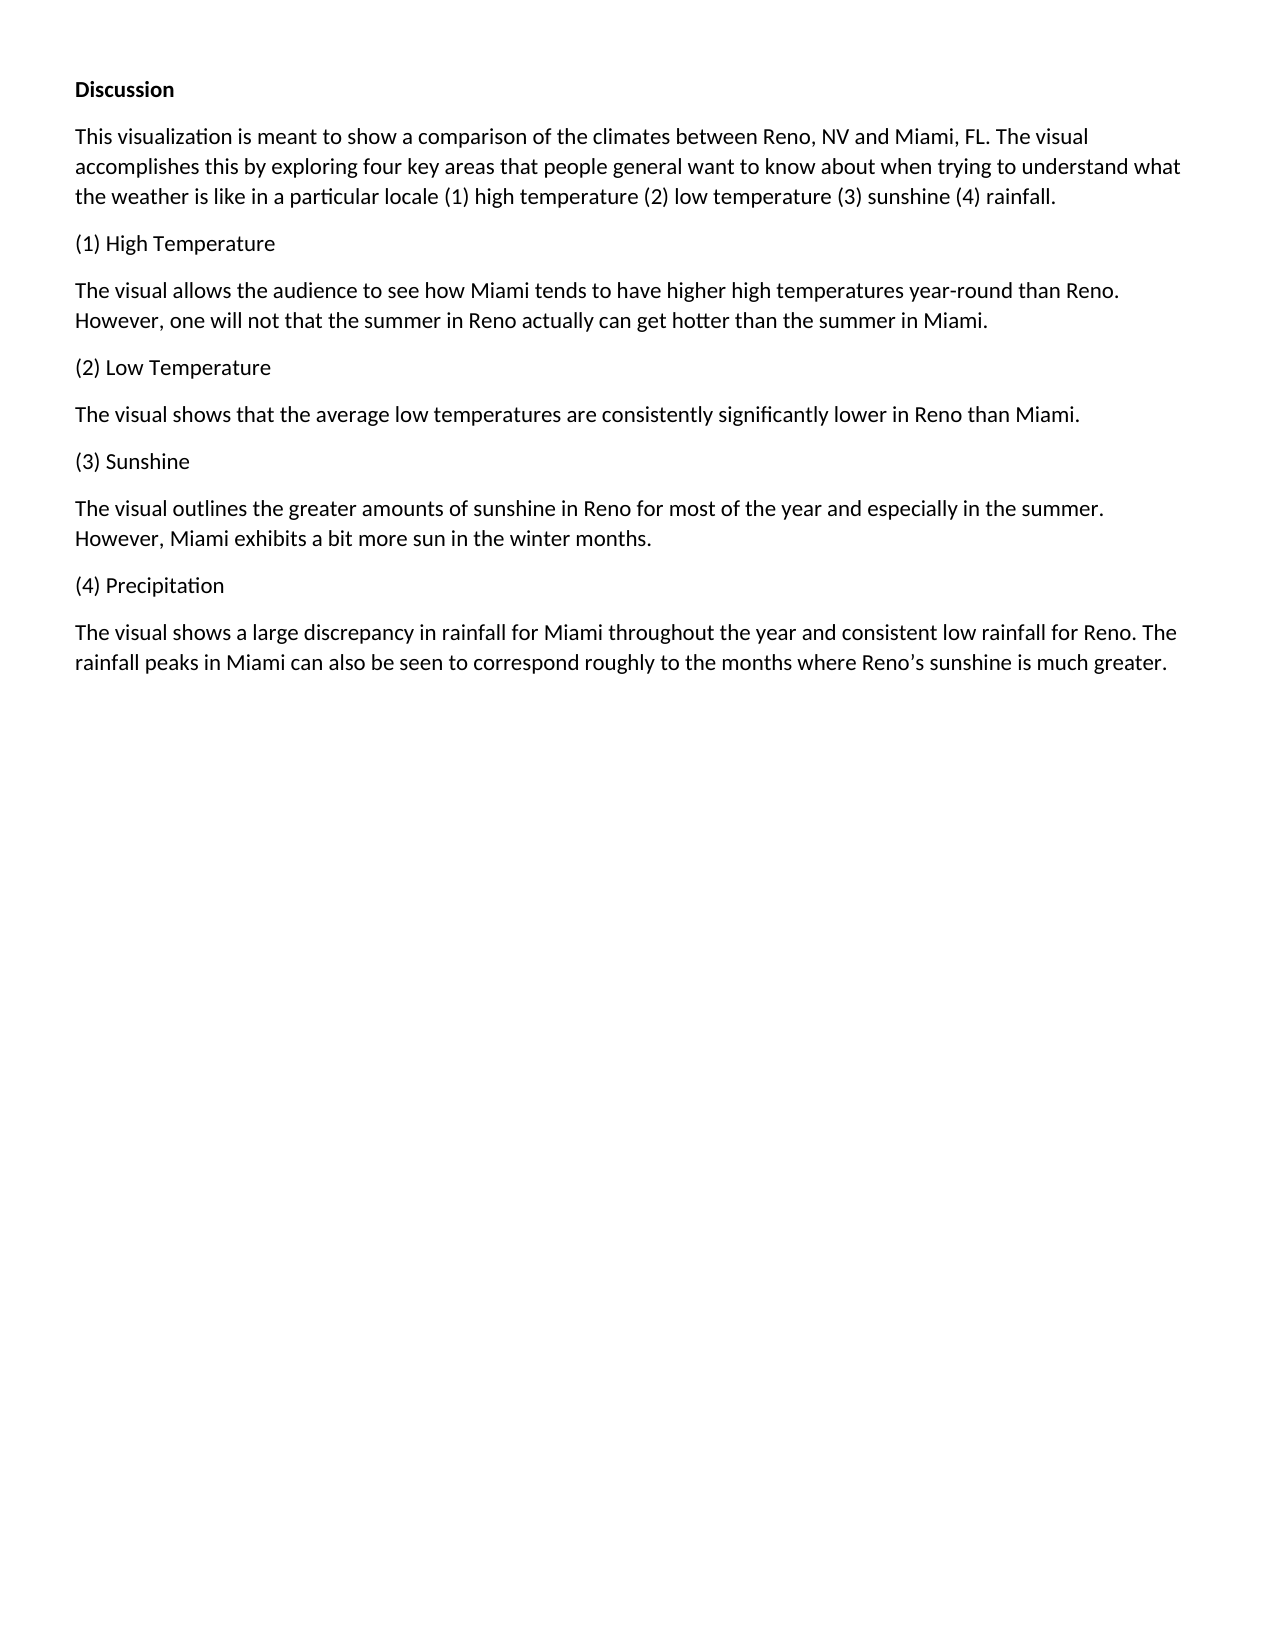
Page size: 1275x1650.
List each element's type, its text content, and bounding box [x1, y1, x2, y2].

text The visual allows the audience to see how Miami tends to have higher high temperatures year-round than Reno. However, one will not that the summer in Reno actually can get hotter than the summer in Miami. [75, 276, 1200, 334]
text Discussion [75, 75, 1200, 103]
text The visual shows a large discrepancy in rainfall for Miami throughout the year and consistent low rainfall for Reno. The rainfall peaks in Miami can also be seen to correspond roughly to the months where Reno’s sunshine is much greater. [75, 618, 1200, 676]
text (1) High Temperature [75, 229, 1200, 257]
text (2) Low Temperature [75, 353, 1200, 381]
text The visual outlines the greater amounts of sunshine in Reno for most of the year and especially in the summer. However, Miami exhibits a bit more sun in the winter months. [75, 494, 1200, 552]
text The visual shows that the average low temperatures are consistently significantly lower in Reno than Miami. [75, 400, 1200, 428]
text (4) Precipitation [75, 571, 1200, 599]
text (3) Sunshine [75, 447, 1200, 475]
text This visualization is meant to show a comparison of the climates between Reno, NV and Miami, FL. The visual accomplishes this by exploring four key areas that people general want to know about when trying to understand what the weather is like in a particular locale (1) high temperature (2) low temperature (3) sunshine (4) rainfall. [75, 122, 1200, 210]
